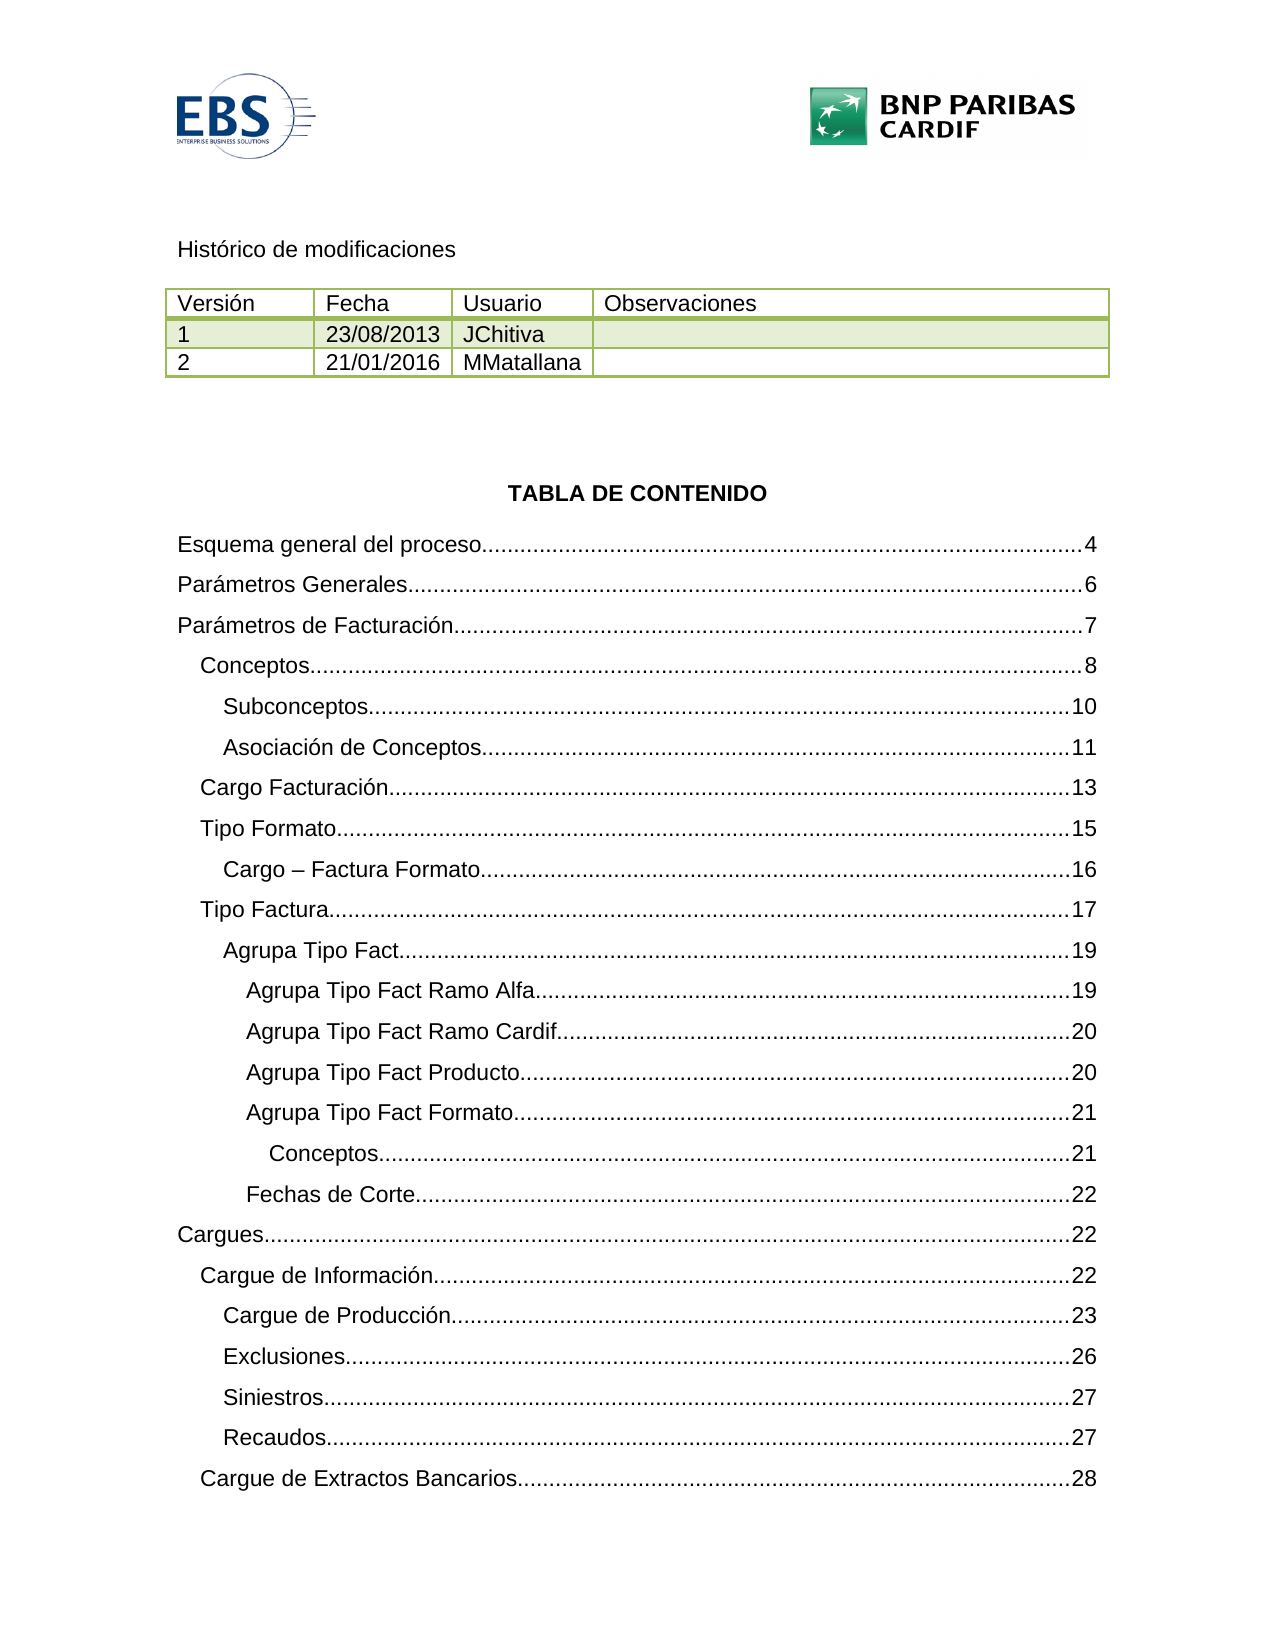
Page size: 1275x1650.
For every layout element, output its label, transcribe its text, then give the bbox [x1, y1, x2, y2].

table_header Fecha [315, 290, 451, 316]
text TABLA DE CONTENIDO [177, 479, 1098, 506]
picture [796, 73, 1090, 159]
text Exclusiones 26 [223, 1343, 1098, 1369]
picture [177, 73, 316, 159]
text Cargo Facturación 13 [200, 774, 1098, 801]
text Subconceptos 10 [223, 693, 1098, 719]
text Tipo Factura 17 [200, 896, 1098, 922]
text Agrupa Tipo Fact Ramo Alfa 19 [246, 977, 1098, 1004]
text Agrupa Tipo Fact Producto 20 [246, 1059, 1098, 1085]
text Fechas de Corte 22 [246, 1181, 1098, 1207]
text Recaudos 27 [223, 1424, 1098, 1451]
text Histórico de modificaciones [177, 236, 1098, 263]
text Parámetros Generales 6 [177, 571, 1098, 597]
table_cell 2 [167, 349, 313, 375]
text Parámetros de Facturación 7 [177, 612, 1098, 638]
text Agrupa Tipo Fact Formato 21 [246, 1099, 1098, 1126]
text Siniestros 27 [223, 1384, 1098, 1410]
text Tipo Formato 15 [200, 815, 1098, 841]
text Cargue de Producción 23 [223, 1302, 1098, 1329]
text Agrupa Tipo Fact Ramo Cardif 20 [246, 1018, 1098, 1044]
table_cell [594, 321, 1108, 347]
text Cargo – Factura Formato 16 [223, 856, 1098, 882]
text Agrupa Tipo Fact 19 [223, 937, 1098, 963]
table_cell 21/01/2016 [315, 349, 451, 375]
table_cell 23/08/2013 [315, 321, 451, 347]
table_cell [594, 349, 1108, 375]
table_header Observaciones [594, 290, 1108, 316]
table_cell JChitiva [453, 321, 592, 347]
text Conceptos 21 [269, 1140, 1098, 1166]
text Conceptos 8 [200, 652, 1098, 679]
text Cargue de Extractos Bancarios 28 [200, 1465, 1098, 1491]
table_cell 1 [167, 321, 313, 347]
text Esquema general del proceso 4 [177, 531, 1098, 557]
text Cargues 22 [177, 1221, 1098, 1247]
text Cargue de Información 22 [200, 1262, 1098, 1288]
table_header Versión [167, 290, 313, 316]
text Asociación de Conceptos 11 [223, 734, 1098, 760]
table_header Usuario [453, 290, 592, 316]
table_cell MMatallana [453, 349, 592, 375]
